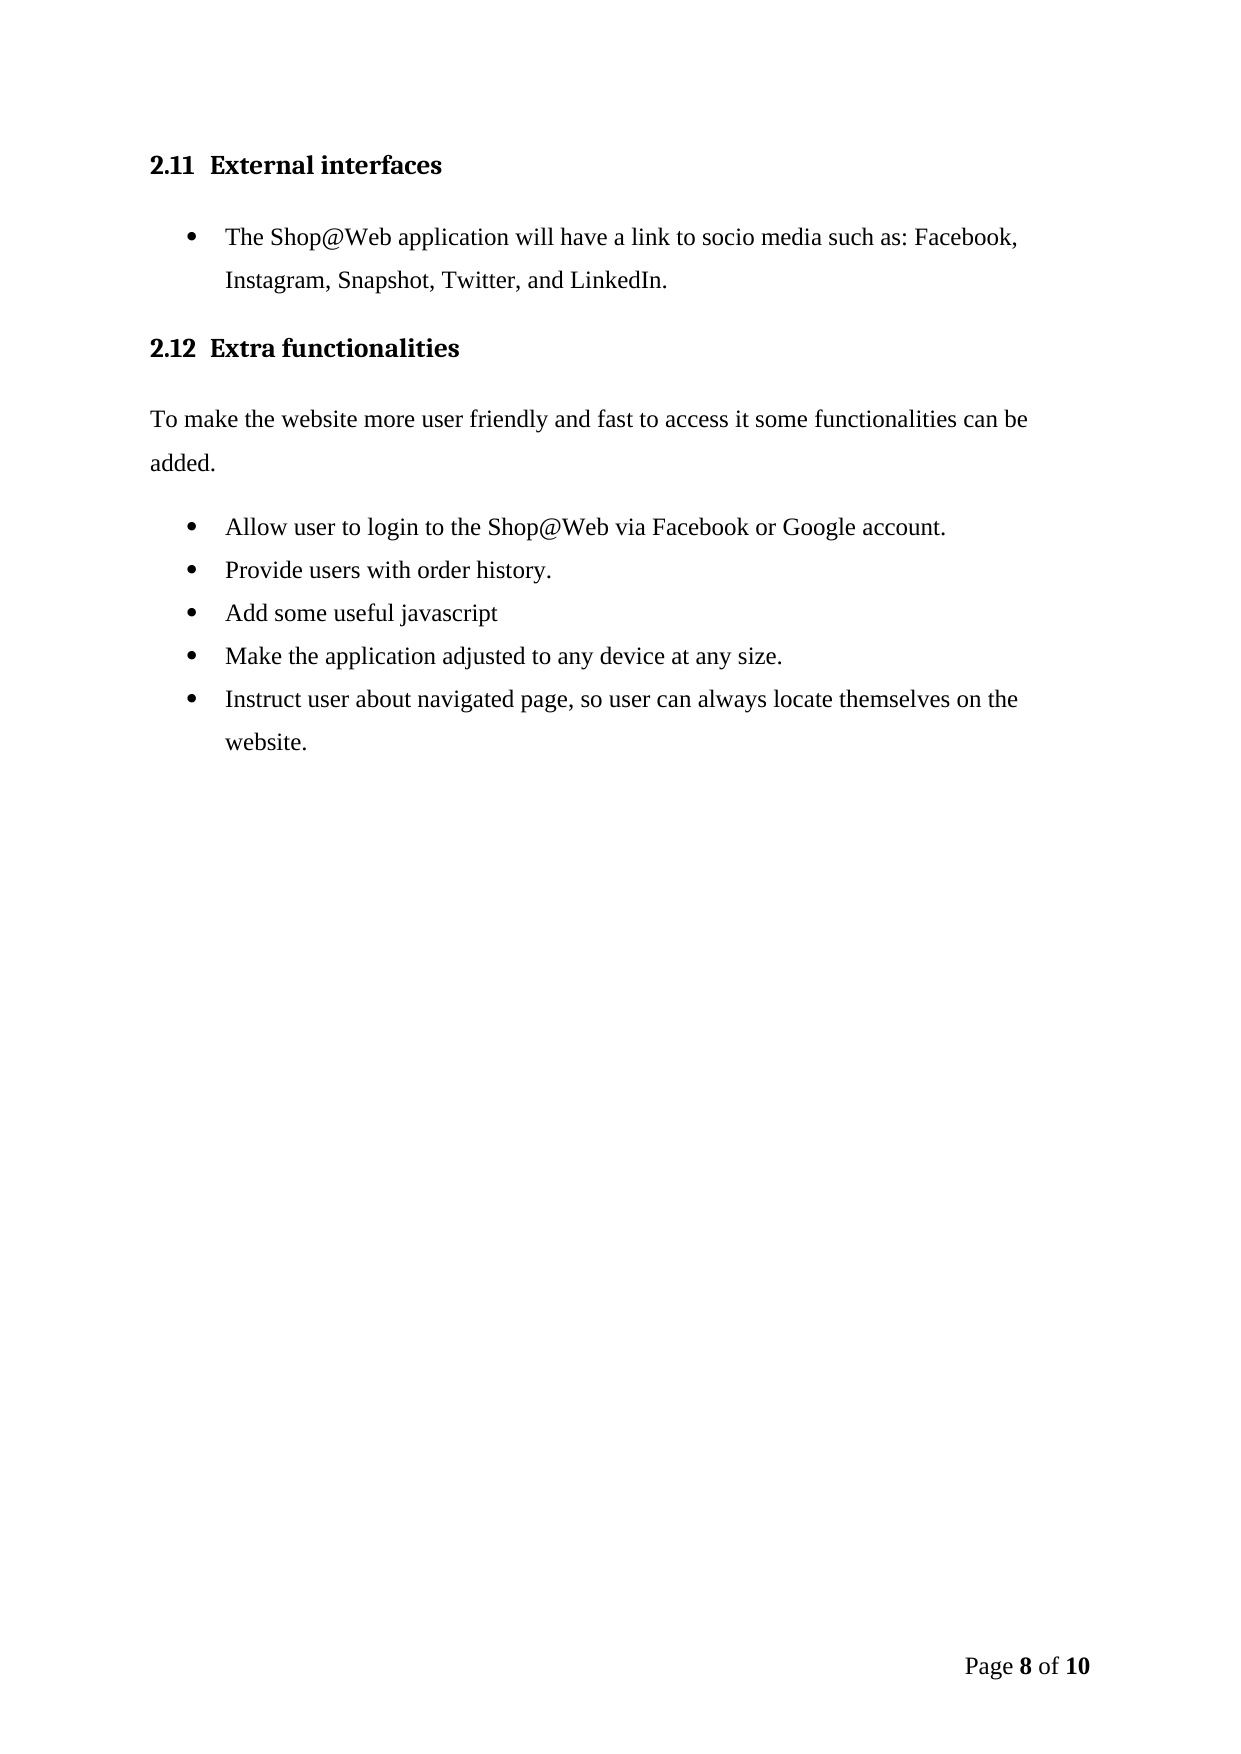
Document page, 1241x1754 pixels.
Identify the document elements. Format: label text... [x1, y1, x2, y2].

list Add some useful javascript [187, 598, 1090, 627]
list Instruct user about navigated page, so user can always locate themselves on the website. [187, 684, 1090, 756]
list Allow user to login to the Shop@Web via Facebook or Google account. [187, 512, 1090, 540]
list The Shop@Web application will have a link to socio media such as: Facebook, Instagram, Snapshot, Twitter, and LinkedIn. [187, 222, 1090, 293]
text To make the website more user friendly and fast to access it some functionalities can be added. [150, 404, 1090, 476]
subtitle Extra functionalities [150, 333, 1090, 364]
list Make the application adjusted to any device at any size. [187, 641, 1090, 670]
subtitle External interfaces [150, 150, 1090, 181]
list Provide users with order history. [187, 555, 1090, 583]
